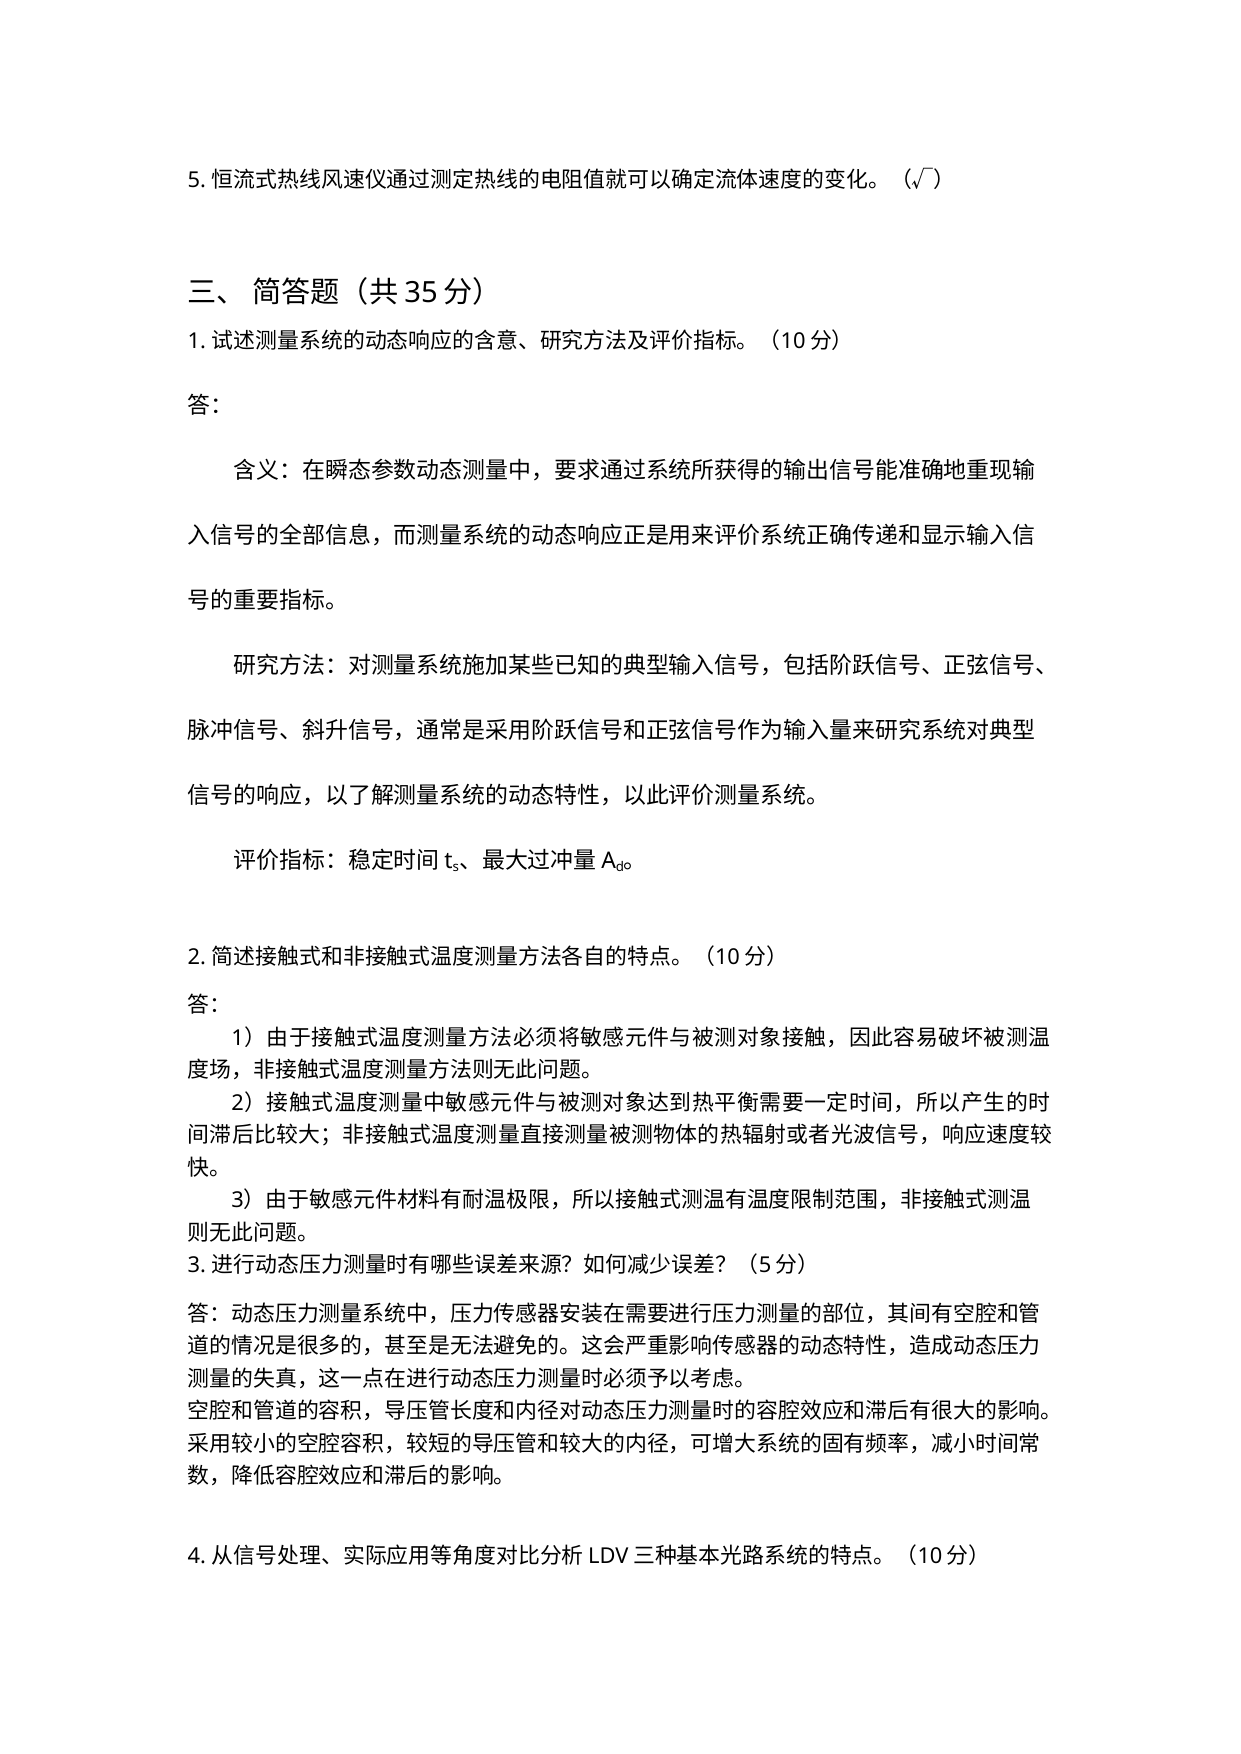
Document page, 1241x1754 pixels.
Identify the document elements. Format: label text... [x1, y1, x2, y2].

text 4. 从信号处理、实际应用等角度对比分析LDV三种基本光路系统的特点。（10分） [187, 1537, 1053, 1570]
text 含义：在瞬态参数动态测量中，要求通过系统所获得的输出信号能准确地重现输入信号的全部信息，而测量系统的动态响应正是用来评价系统正确传递和显示输入信号的重要指标。 [187, 436, 1053, 631]
text 评价指标：稳定时间ts、最大过冲量Ad。 [187, 826, 1053, 891]
text 1）由于接触式温度测量方法必须将敏感元件与被测对象接触，因此容易破坏被测温度场，非接触式温度测量方法则无此问题。 [187, 1019, 1053, 1084]
text 1. 试述测量系统的动态响应的含意、研究方法及评价指标。（10分） [187, 323, 1053, 355]
text 5. 恒流式热线风速仪通过测定热线的电阻值就可以确定流体速度的变化。（√） [187, 162, 1053, 194]
text 空腔和管道的容积，导压管长度和内径对动态压力测量时的容腔效应和滞后有很大的影响。采用较小的空腔容积，较短的导压管和较大的内径，可增大系统的固有频率，减小时间常数，降低容腔效应和滞后的影响。 [187, 1393, 1053, 1490]
text 3. 进行动态压力测量时有哪些误差来源？如何减少误差？（5分） [187, 1247, 1053, 1279]
text 2）接触式温度测量中敏感元件与被测对象达到热平衡需要一定时间，所以产生的时间滞后比较大；非接触式温度测量直接测量被测物体的热辐射或者光波信号，响应速度较快。 [187, 1084, 1053, 1182]
text 3）由于敏感元件材料有耐温极限，所以接触式测温有温度限制范围，非接触式测温则无此问题。 [187, 1182, 1053, 1247]
text 三、 简答题（共35分） [187, 258, 1053, 323]
text 答： [187, 371, 1053, 436]
text 答： [187, 987, 1053, 1019]
text 答：动态压力测量系统中，压力传感器安装在需要进行压力测量的部位，其间有空腔和管道的情况是很多的，甚至是无法避免的。这会严重影响传感器的动态特性，造成动态压力测量的失真，这一点在进行动态压力测量时必须予以考虑。 [187, 1295, 1053, 1393]
text 研究方法：对测量系统施加某些已知的典型输入信号，包括阶跃信号、正弦信号、脉冲信号、斜升信号，通常是采用阶跃信号和正弦信号作为输入量来研究系统对典型信号的响应，以了解测量系统的动态特性，以此评价测量系统。 [187, 631, 1053, 826]
text 2. 简述接触式和非接触式温度测量方法各自的特点。（10分） [187, 938, 1053, 971]
